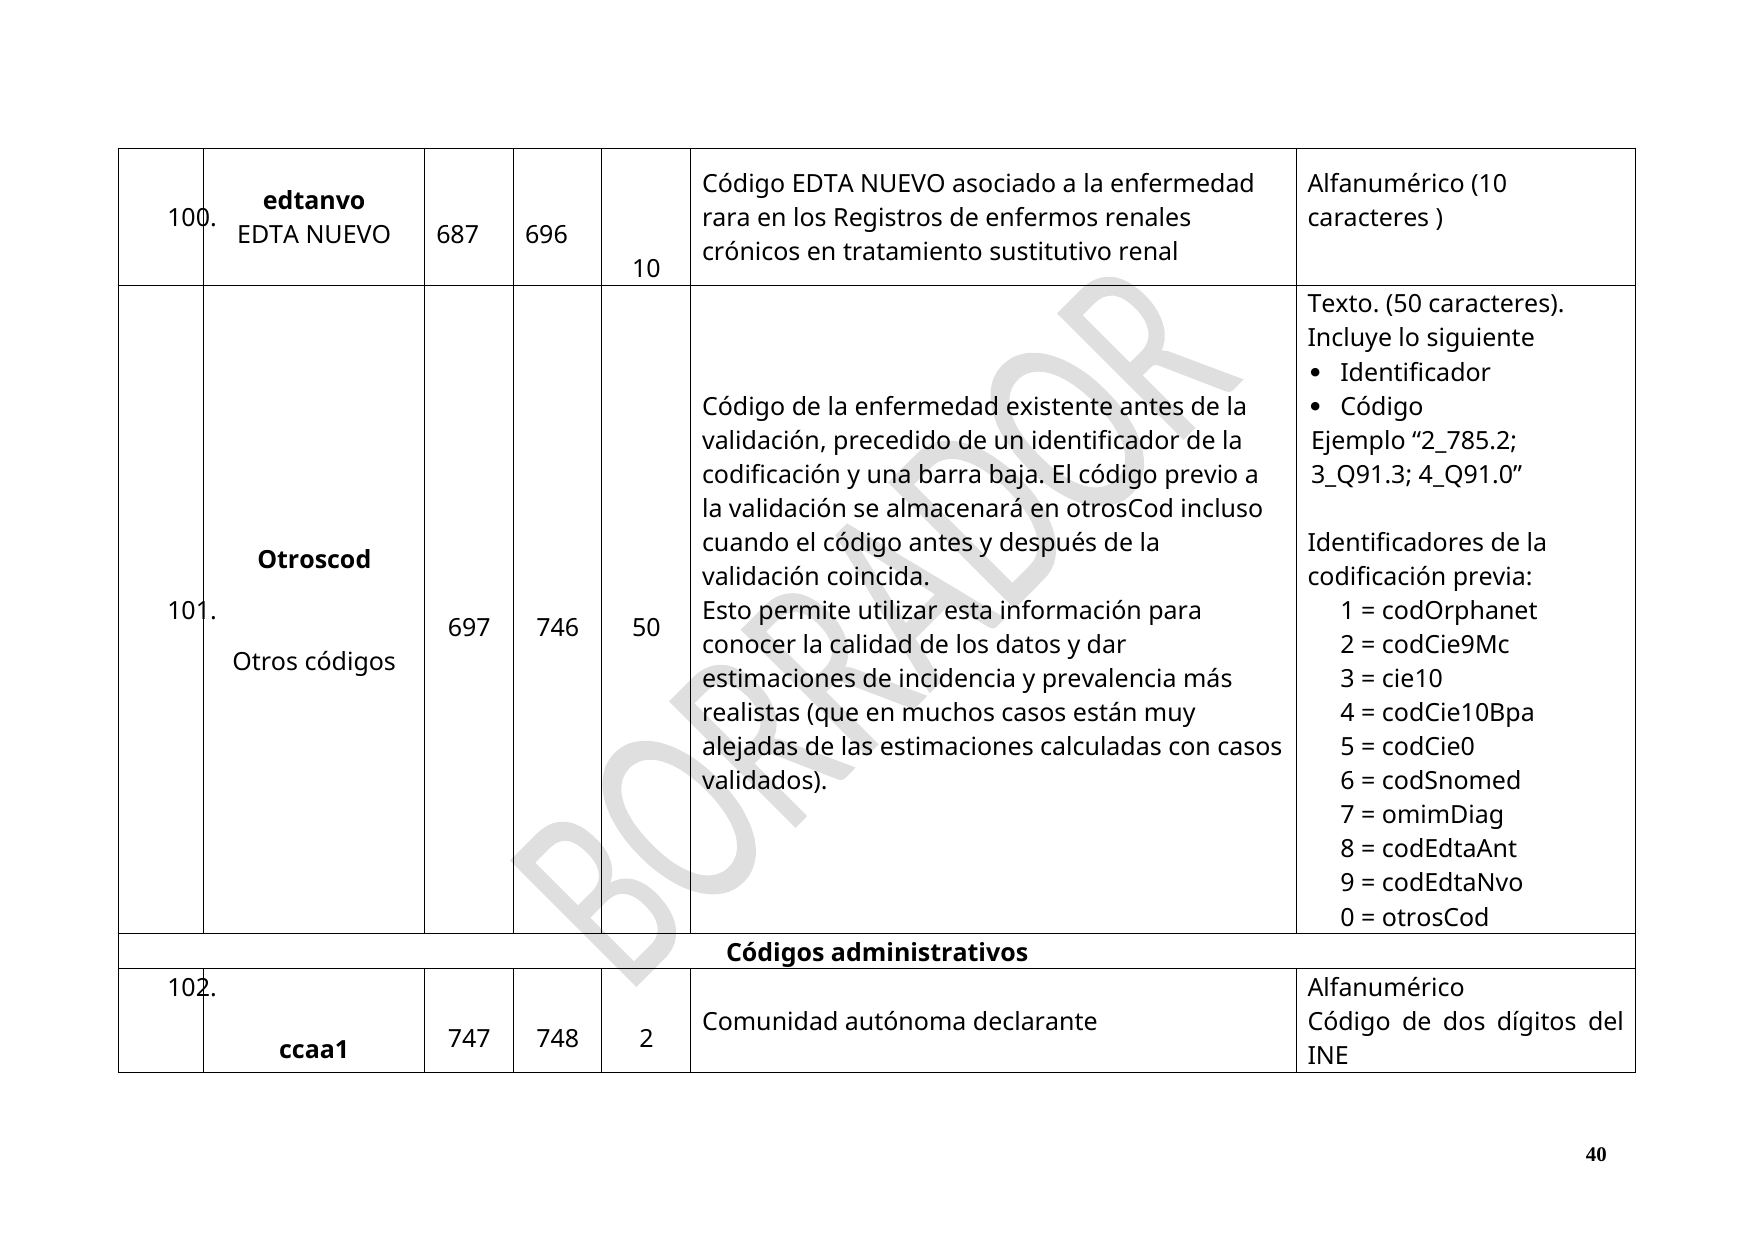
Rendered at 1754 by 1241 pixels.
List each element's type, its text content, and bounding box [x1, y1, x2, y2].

table_cell 687 [425, 149, 513, 285]
table_cell 696 [514, 149, 601, 285]
table_cell [119, 286, 203, 933]
table_cell Código de la enfermedad existente antes de la validación, precedido de un identificador de la codificación y una barra baja. El código previo a la validación se almacenará en otrosCod incluso cuando el código antes y después de la validación coincida. Esto permite utilizar esta información para conocer la calidad de los datos y dar estimaciones de incidencia y prevalencia más realistas (que en muchos casos están muy alejadas de las estimaciones calculadas con casos validados). [691, 286, 1296, 933]
table_cell Otroscod Otros códigos [204, 286, 424, 933]
table_cell [119, 149, 203, 285]
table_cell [1297, 149, 1635, 285]
table_cell 697 [425, 286, 513, 933]
table_cell Códigos administrativos [119, 934, 1635, 968]
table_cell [691, 969, 1296, 1072]
table_cell Código EDTA NUEVO asociado a la enfermedad rara en los Registros de enfermos renales crónicos en tratamiento sustitutivo renal [691, 149, 1296, 285]
table_cell 2 [602, 969, 690, 1072]
table_cell 10 [602, 149, 690, 285]
table_cell 747 [425, 969, 513, 1072]
table_cell 748 [514, 969, 601, 1072]
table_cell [204, 969, 424, 1072]
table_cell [1297, 969, 1635, 1072]
table_cell [119, 969, 203, 1072]
table_cell edtanvo EDTA NUEVO [204, 149, 424, 285]
table_cell Texto. (50 caracteres). Incluye lo siguiente Identificador Código Ejemplo “2_785.2; 3_Q91.3; 4_Q91.0” Identificadores de la codificación previa: 1 = codOrphanet 2 = codCie9Mc 3 = cie10 4 = codCie10Bpa 5 = codCie0 6 = codSnomed 7 = omimDiag 8 = codEdtaAnt 9 = codEdtaNvo 0 = otrosCod [1297, 286, 1635, 933]
table_cell 746 [514, 286, 601, 933]
table_cell 50 [602, 286, 690, 933]
